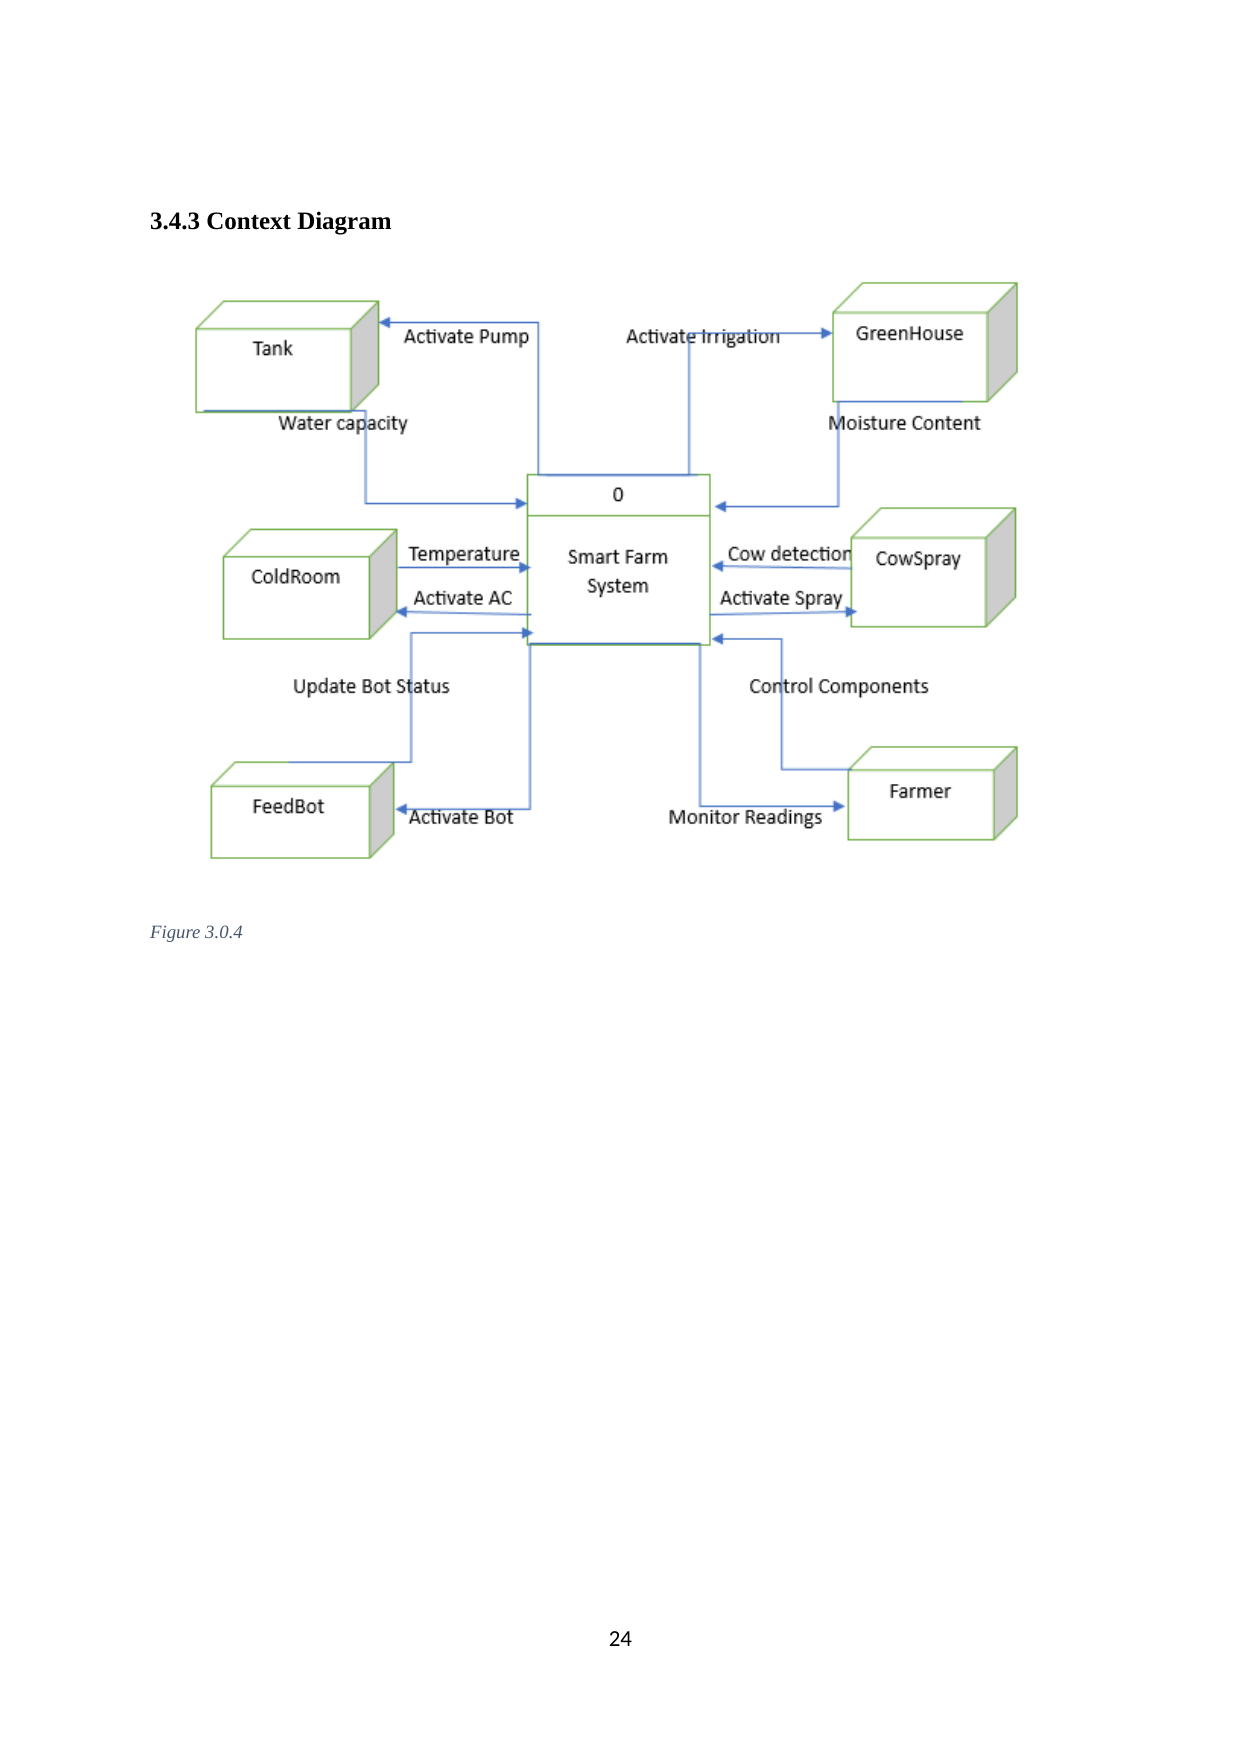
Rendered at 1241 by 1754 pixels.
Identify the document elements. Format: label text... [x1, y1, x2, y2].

picture [150, 249, 1091, 891]
text Figure 3.0.4 [150, 921, 1090, 942]
subtitle 3.4.3 Context Diagram [150, 206, 1090, 235]
